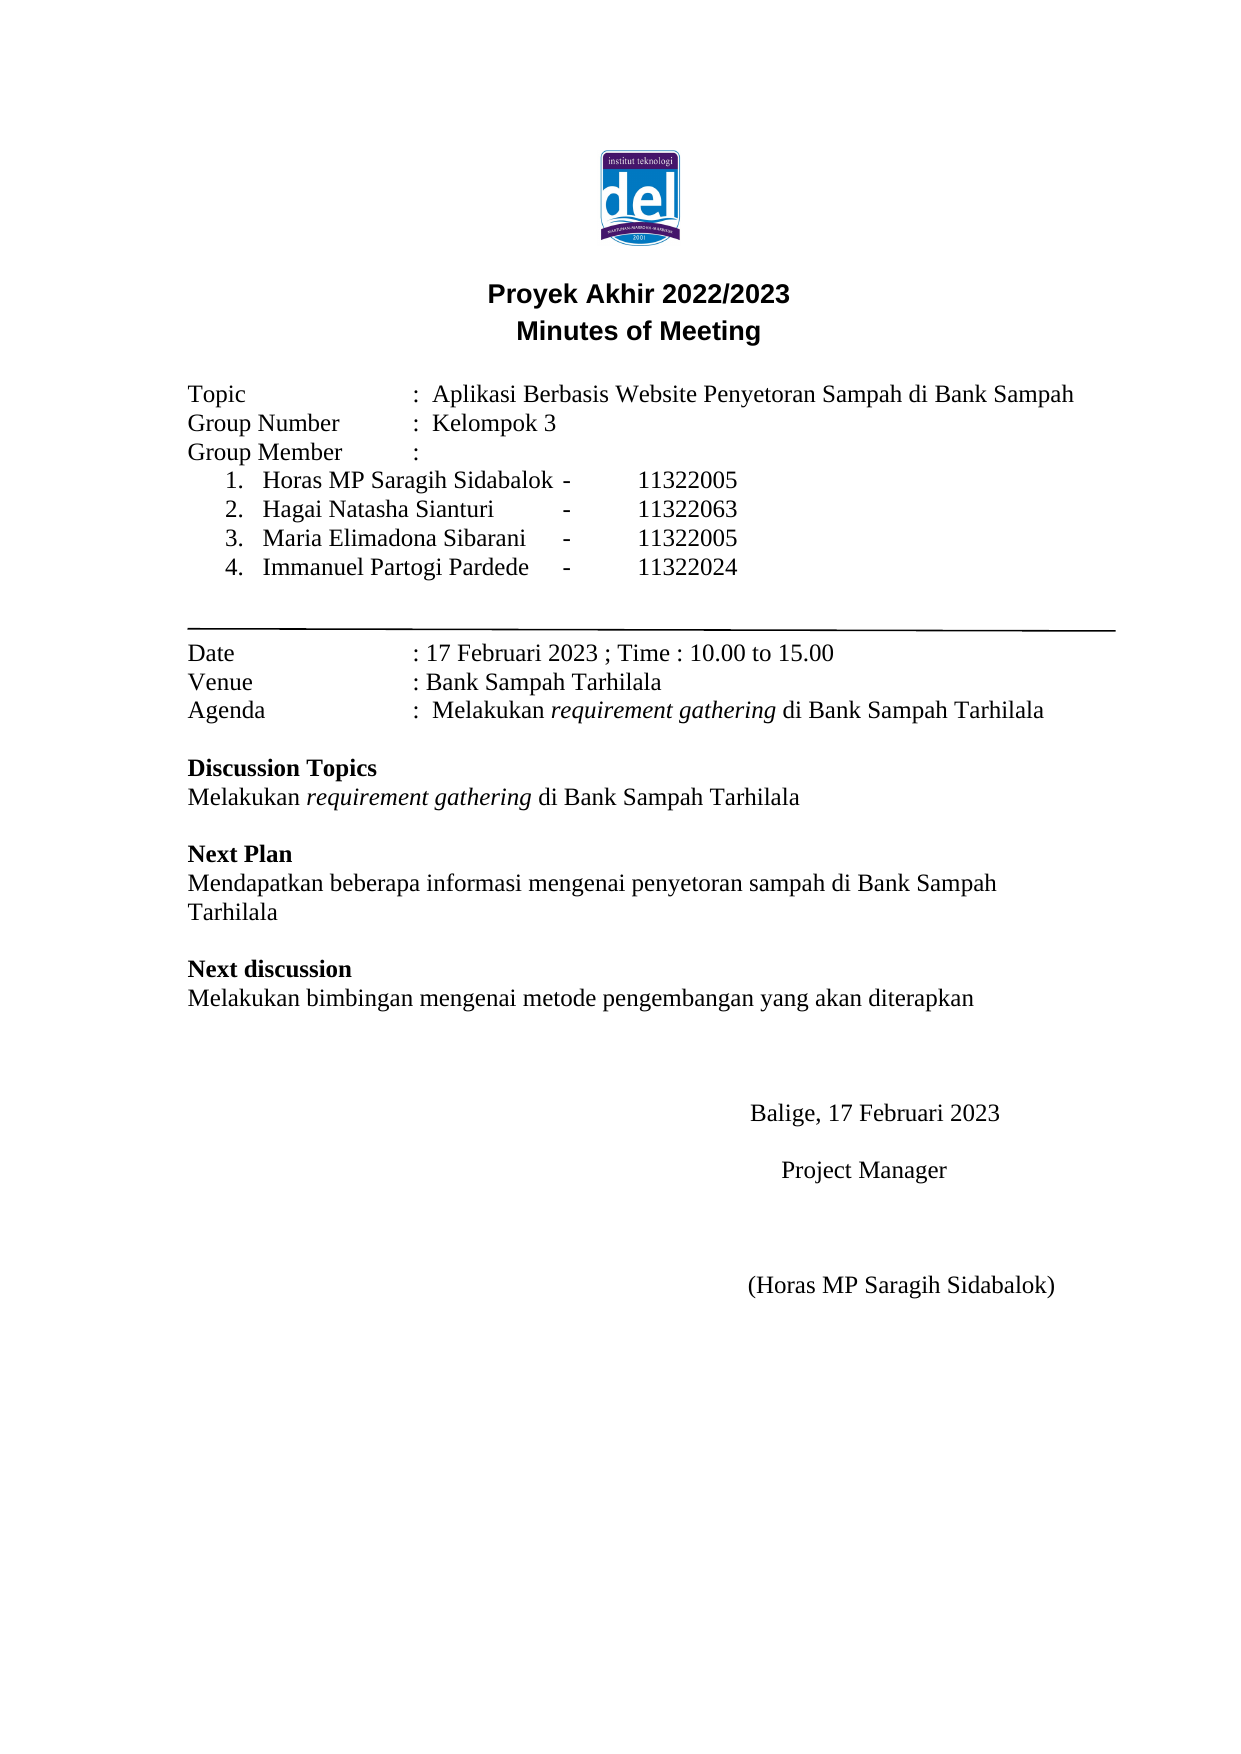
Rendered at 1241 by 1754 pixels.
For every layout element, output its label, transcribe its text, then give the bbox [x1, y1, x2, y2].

text Topic : Aplikasi Berbasis Website Penyetoran Sampah di Bank Sampah [187, 379, 1090, 408]
text Group Number : Kelompok 3 [187, 408, 1090, 437]
text Venue : Bank Sampah Tarhilala [187, 667, 1090, 695]
list Hagai Natasha Sianturi - 11322063 [225, 494, 1090, 523]
text Next Plan [187, 839, 1090, 868]
subtitle Minutes of Meeting [187, 314, 1090, 346]
text Mendapatkan beberapa informasi mengenai penyetoran sampah di Bank Sampah Tarhilala [187, 868, 1090, 925]
text Proyek Akhir 2022/2023 [187, 245, 1090, 310]
text (Horas MP Saragih Sidabalok) [637, 1270, 1090, 1299]
list Immanuel Partogi Pardede - 11322024 [225, 552, 1090, 580]
text Project Manager [562, 1155, 1090, 1184]
text Discussion Topics [187, 753, 1090, 782]
text Agenda : Melakukan requirement gathering di Bank Sampah Tarhilala [187, 695, 1090, 724]
text Melakukan bimbingan mengenai metode pengembangan yang akan diterapkan [187, 983, 1090, 1012]
text Group Member : [187, 437, 1090, 465]
text Date : 17 Februari 2023 ; Time : 10.00 to 15.00 [187, 638, 1090, 667]
picture [596, 150, 682, 246]
text Next discussion [187, 954, 1090, 983]
list Horas MP Saragih Sidabalok - 11322005 [225, 465, 1090, 494]
list Maria Elimadona Sibarani - 11322005 [225, 523, 1090, 552]
text Melakukan requirement gathering di Bank Sampah Tarhilala [187, 782, 1090, 810]
text Balige, 17 Februari 2023 [637, 1098, 1090, 1127]
